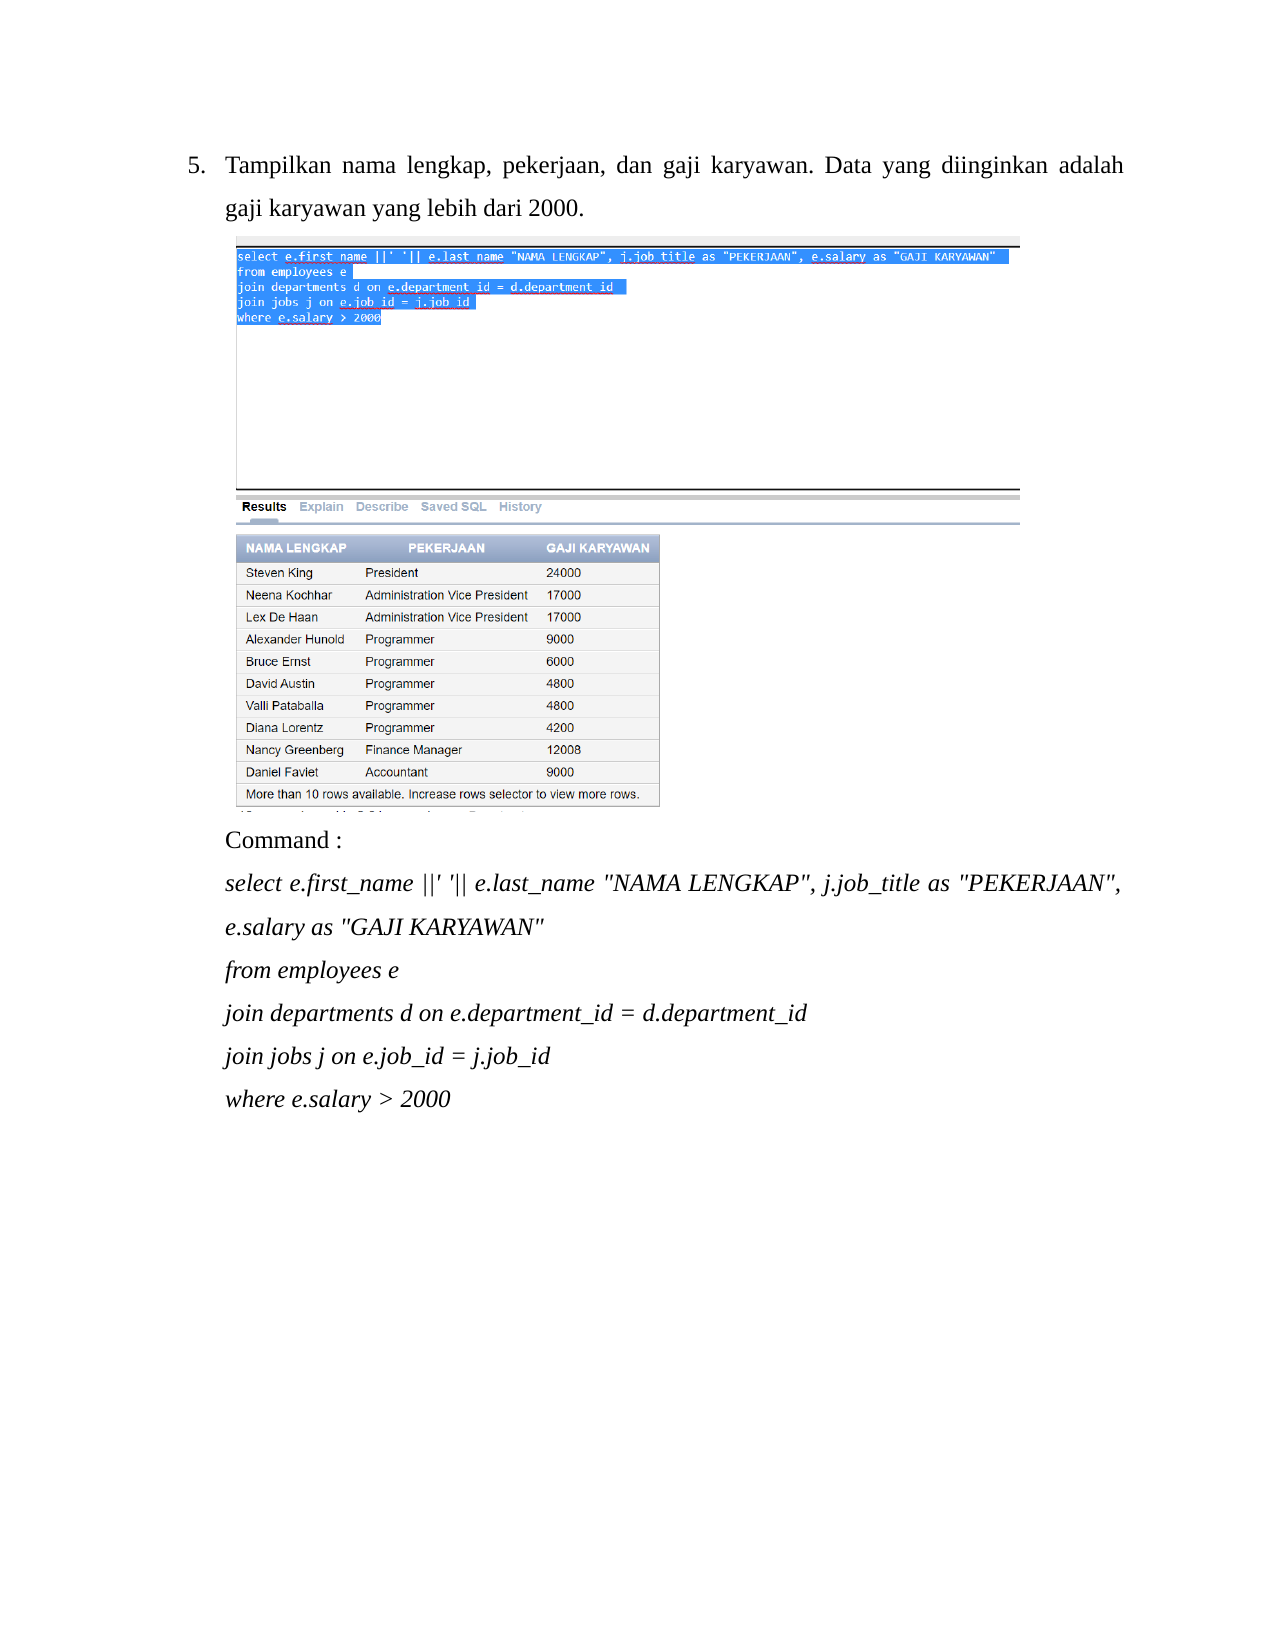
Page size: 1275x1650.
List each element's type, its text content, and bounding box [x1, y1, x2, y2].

list where e.salary > 2000 [225, 1084, 1125, 1113]
picture [225, 236, 1020, 812]
list from employees e [225, 955, 1125, 983]
list join jobs j on e.job_id = j.job_id [225, 1041, 1125, 1070]
list select e.first_name ||' '|| e.last_name "NAMA LENGKAP", j.job_title as "PEKERJAAN", e.salary as "GAJI KARYAWAN" [225, 868, 1125, 940]
list join departments d on e.department_id = d.department_id [225, 998, 1125, 1027]
list Tampilkan nama lengkap, pekerjaan, dan gaji karyawan. Data yang diinginkan adalah gaji karyawan yang lebih dari 2000. [187, 150, 1125, 222]
list Command : [225, 825, 1125, 854]
